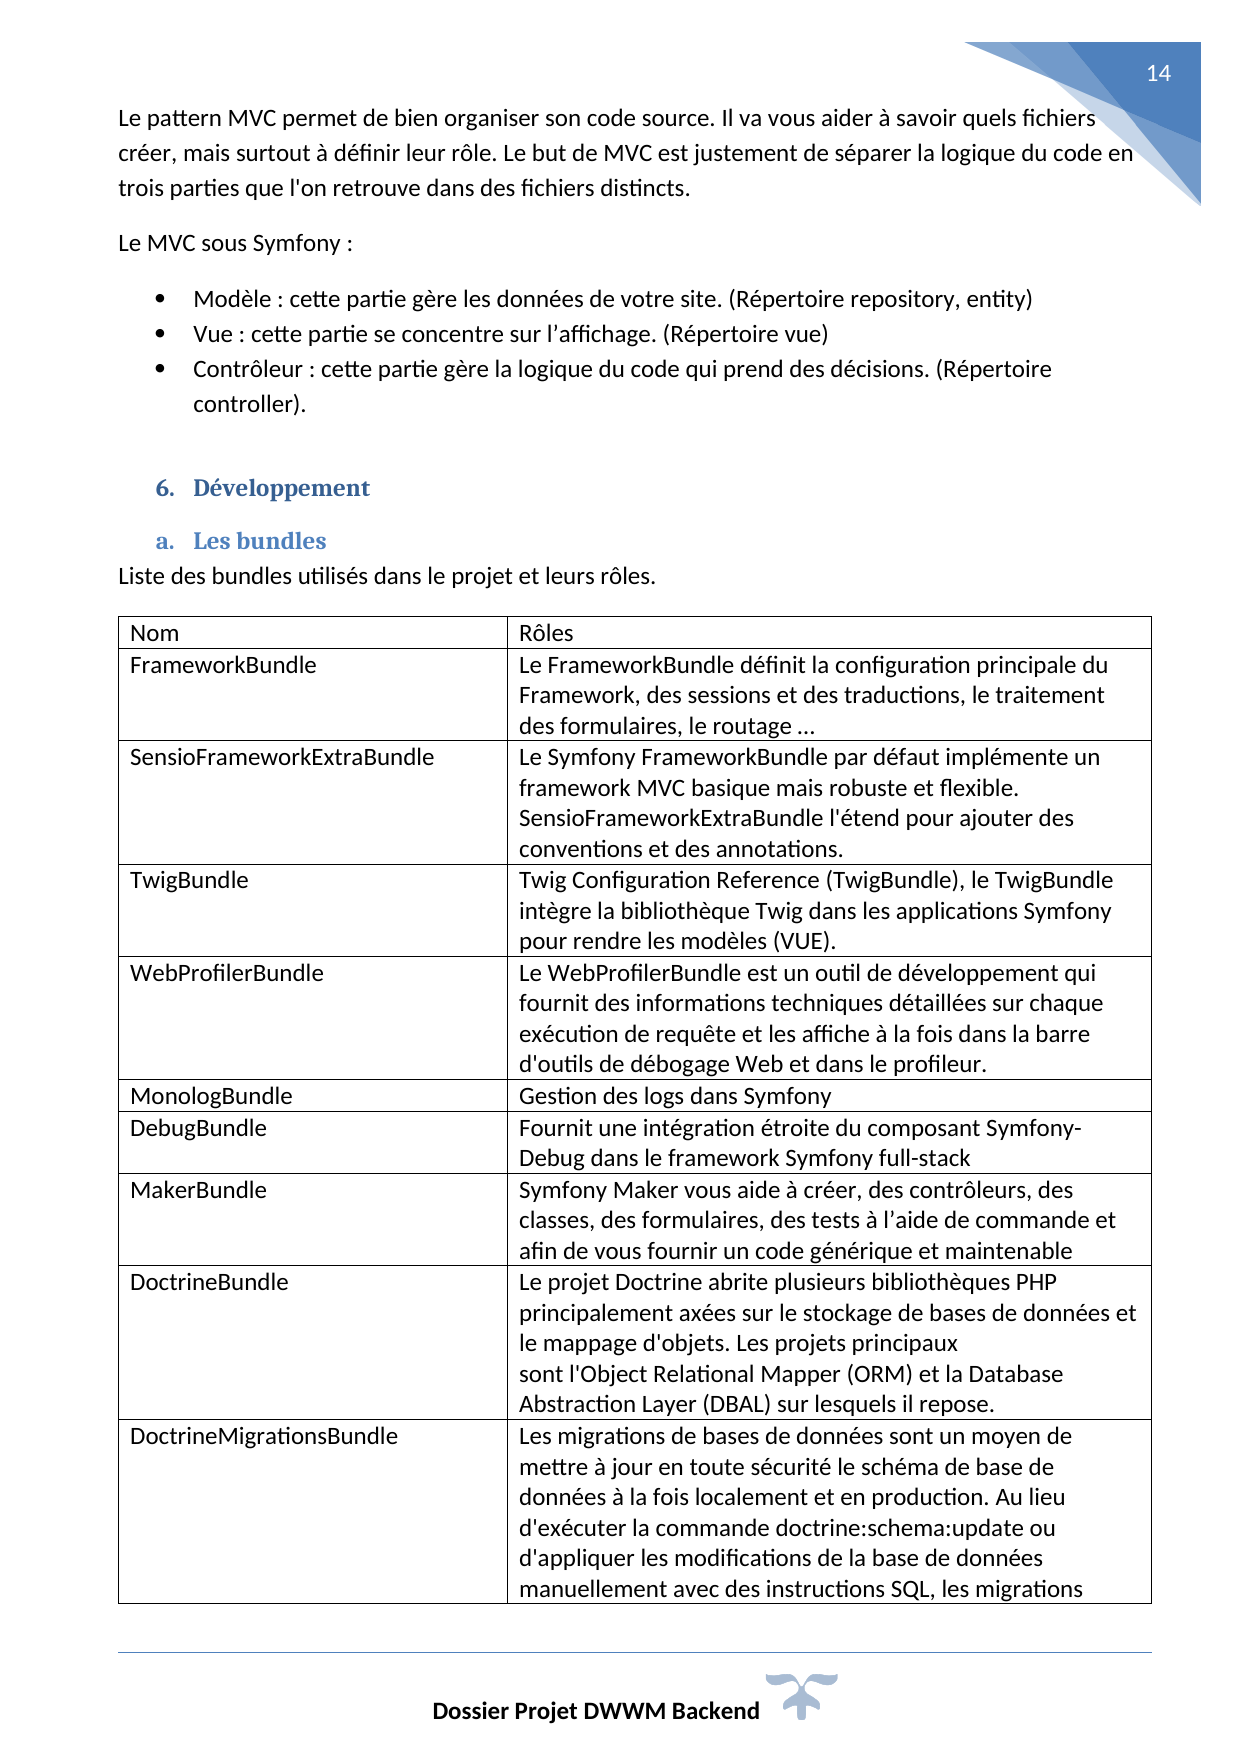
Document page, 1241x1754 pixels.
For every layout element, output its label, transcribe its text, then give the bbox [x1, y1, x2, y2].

table_cell DoctrineBundle [119, 1266, 507, 1419]
text Le MVC sous Symfony : [118, 228, 1152, 258]
table_cell FrameworkBundle [119, 649, 507, 740]
picture [963, 42, 1201, 206]
table_cell Le Symfony FrameworkBundle par défaut implémente un framework MVC basique mais robuste et flexible. SensioFrameworkExtraBundle l'étend pour ajouter des conventions et des annotations. [508, 741, 1151, 863]
table_cell TwigBundle [119, 865, 507, 956]
table_cell MakerBundle [119, 1174, 507, 1265]
list Modèle : cette partie gère les données de votre site. (Répertoire repository, entity) [156, 283, 1152, 314]
list Contrôleur : cette partie gère la logique du code qui prend des décisions. (Répertoire controller). [156, 353, 1152, 419]
table_cell DoctrineMigrationsBundle [119, 1420, 507, 1603]
table_header Rôles [508, 617, 1151, 648]
table_cell MonologBundle [119, 1080, 507, 1111]
table_cell Gestion des logs dans Symfony [508, 1080, 1151, 1111]
text Le pattern MVC permet de bien organiser son code source. Il va vous aider à savoir quels fichiers créer, mais surtout à définir leur rôle. Le but de MVC est justement de séparer la logique du code en trois parties que l'on retrouve dans des fichiers distincts. [118, 102, 1152, 202]
table_cell SensioFrameworkExtraBundle [119, 741, 507, 863]
table_header Nom [119, 617, 507, 648]
list Vue : cette partie se concentre sur l’affichage. (Répertoire vue) [156, 318, 1152, 349]
table_cell Fournit une intégration étroite du composant Symfony-Debug dans le framework Symfony full-stack [508, 1112, 1151, 1173]
table_cell Twig Configuration Reference (TwigBundle), le TwigBundle intègre la bibliothèque Twig dans les applications Symfony pour rendre les modèles (VUE). [508, 865, 1151, 956]
table_cell Symfony Maker vous aide à créer, des contrôleurs, des classes, des formulaires, des tests à l’aide de commande et afin de vous fournir un code générique et maintenable [508, 1174, 1151, 1265]
table_cell Le projet Doctrine abrite plusieurs bibliothèques PHP principalement axées sur le stockage de bases de données et le mappage d'objets. Les projets principaux sont l'Object Relational Mapper (ORM) et la Database Abstraction Layer (DBAL) sur lesquels il repose. [508, 1266, 1151, 1419]
table_cell WebProfilerBundle [119, 957, 507, 1079]
table_cell DebugBundle [119, 1112, 507, 1173]
text Liste des bundles utilisés dans le projet et leurs rôles. [118, 560, 1152, 591]
table_cell Le FrameworkBundle définit la configuration principale du Framework, des sessions et des traductions, le traitement des formulaires, le routage … [508, 649, 1151, 740]
subtitle Les bundles [156, 527, 1152, 556]
subtitle Développement [156, 473, 1152, 502]
table_cell Le WebProfilerBundle est un outil de développement qui fournit des informations techniques détaillées sur chaque exécution de requête et les affiche à la fois dans la barre d'outils de débogage Web et dans le profileur. [508, 957, 1151, 1079]
